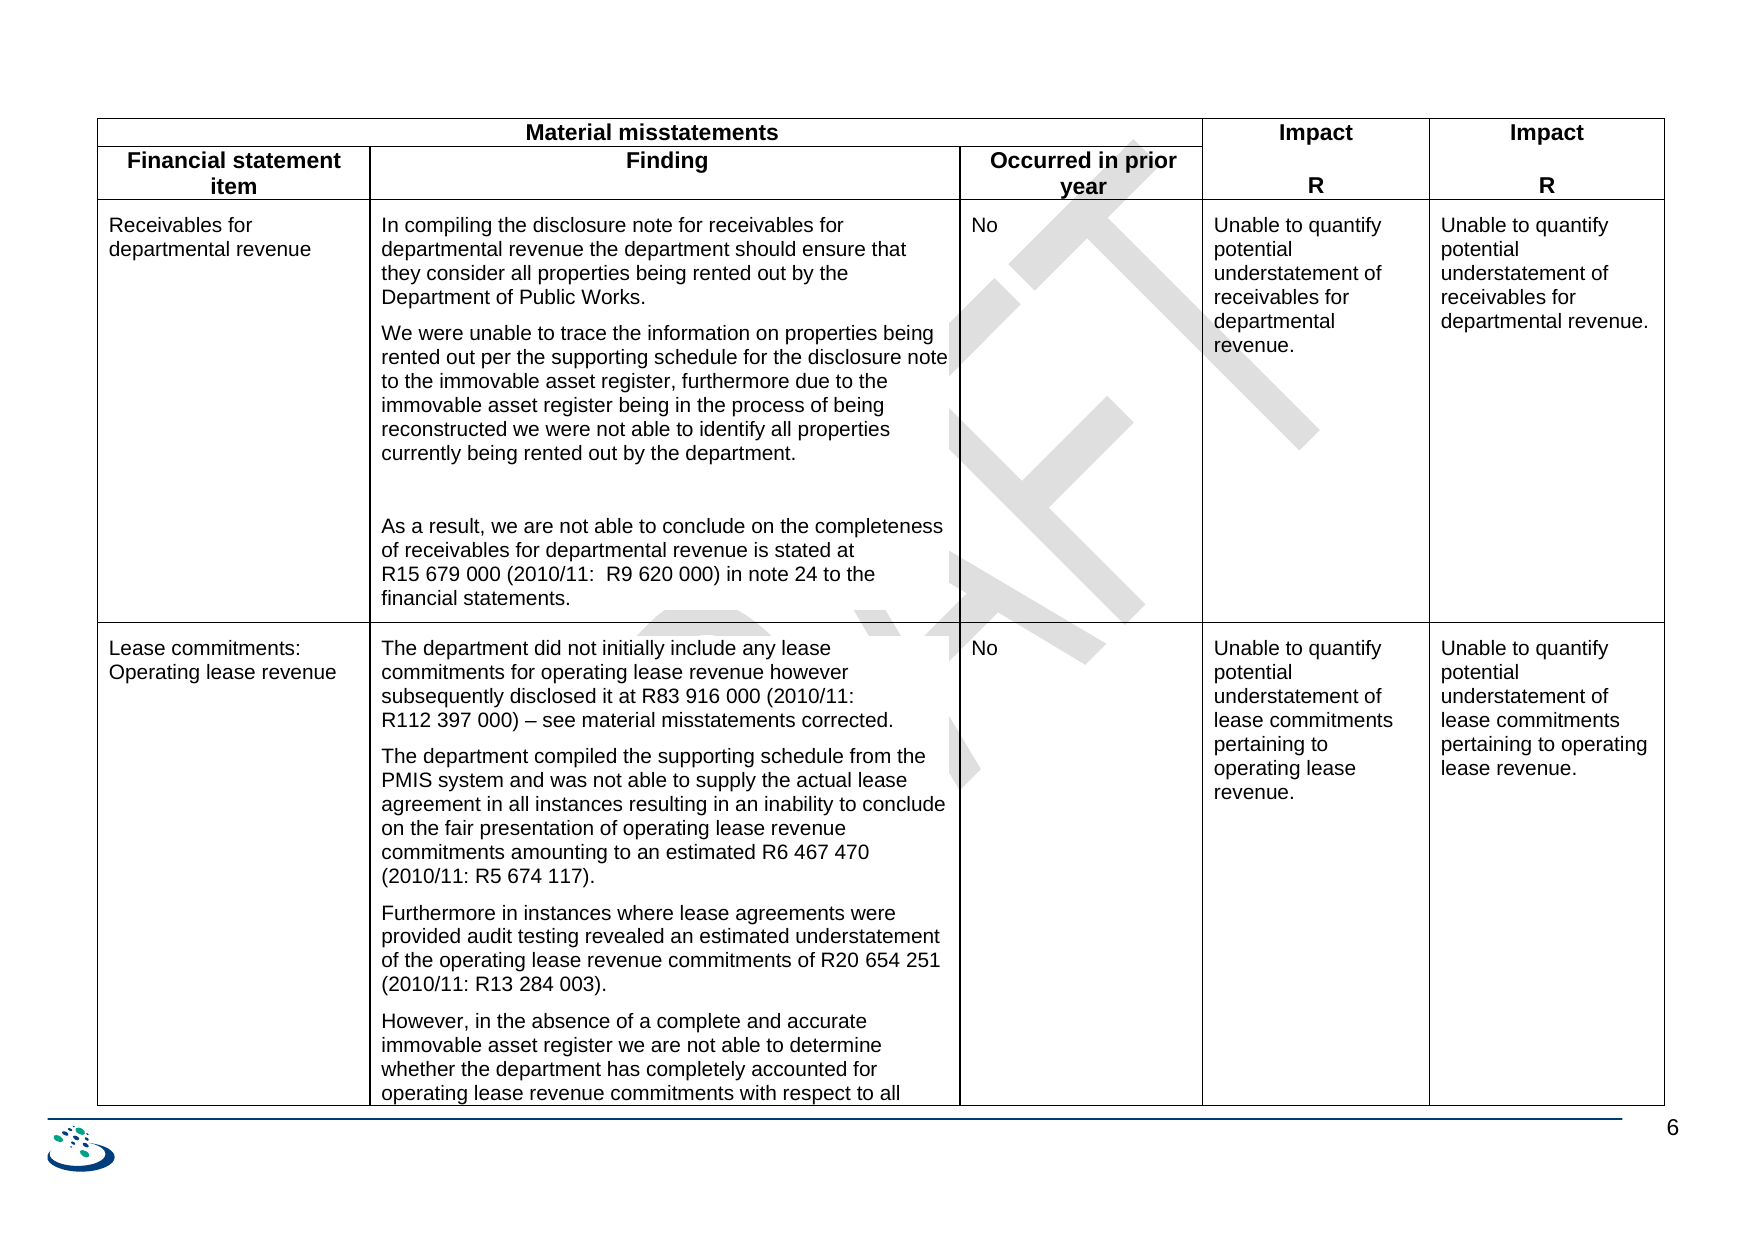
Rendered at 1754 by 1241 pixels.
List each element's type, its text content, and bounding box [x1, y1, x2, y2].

table_cell In compiling the disclosure note for receivables for departmental revenue the department should ensure that they consider all properties being rented out by the Department of Public Works. We were unable to trace the information on properties being rented out per the supporting schedule for the disclosure note to the immovable asset register, furthermore due to the immovable asset register being in the process of being reconstructed we were not able to identify all properties currently being rented out by the department. As a result, we are not able to conclude on the completeness of receivables for departmental revenue is stated at R15 679 000 (2010/11: R9 620 000) in note 24 to the financial statements. [371, 200, 959, 622]
table_cell Financial statement item [98, 147, 369, 199]
table_header Material misstatements [98, 119, 1202, 146]
table_header Impact R prior year [1430, 119, 1664, 199]
table_cell Occurred in prior year [961, 147, 1202, 199]
table_cell Unable to quantify potential understatement of receivables for departmental revenue. [1430, 200, 1664, 622]
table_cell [371, 623, 959, 1104]
table_cell No [961, 623, 1202, 1104]
table_cell Unable to quantify potential understatement of receivables for departmental revenue. [1203, 200, 1429, 622]
table_header Impact R current year [1203, 119, 1429, 199]
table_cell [1430, 623, 1664, 1104]
table_cell No [961, 200, 1202, 622]
table_cell Receivables for departmental revenue [98, 200, 369, 622]
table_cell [1203, 623, 1429, 1104]
table_cell Finding [371, 147, 959, 199]
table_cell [98, 623, 369, 1104]
